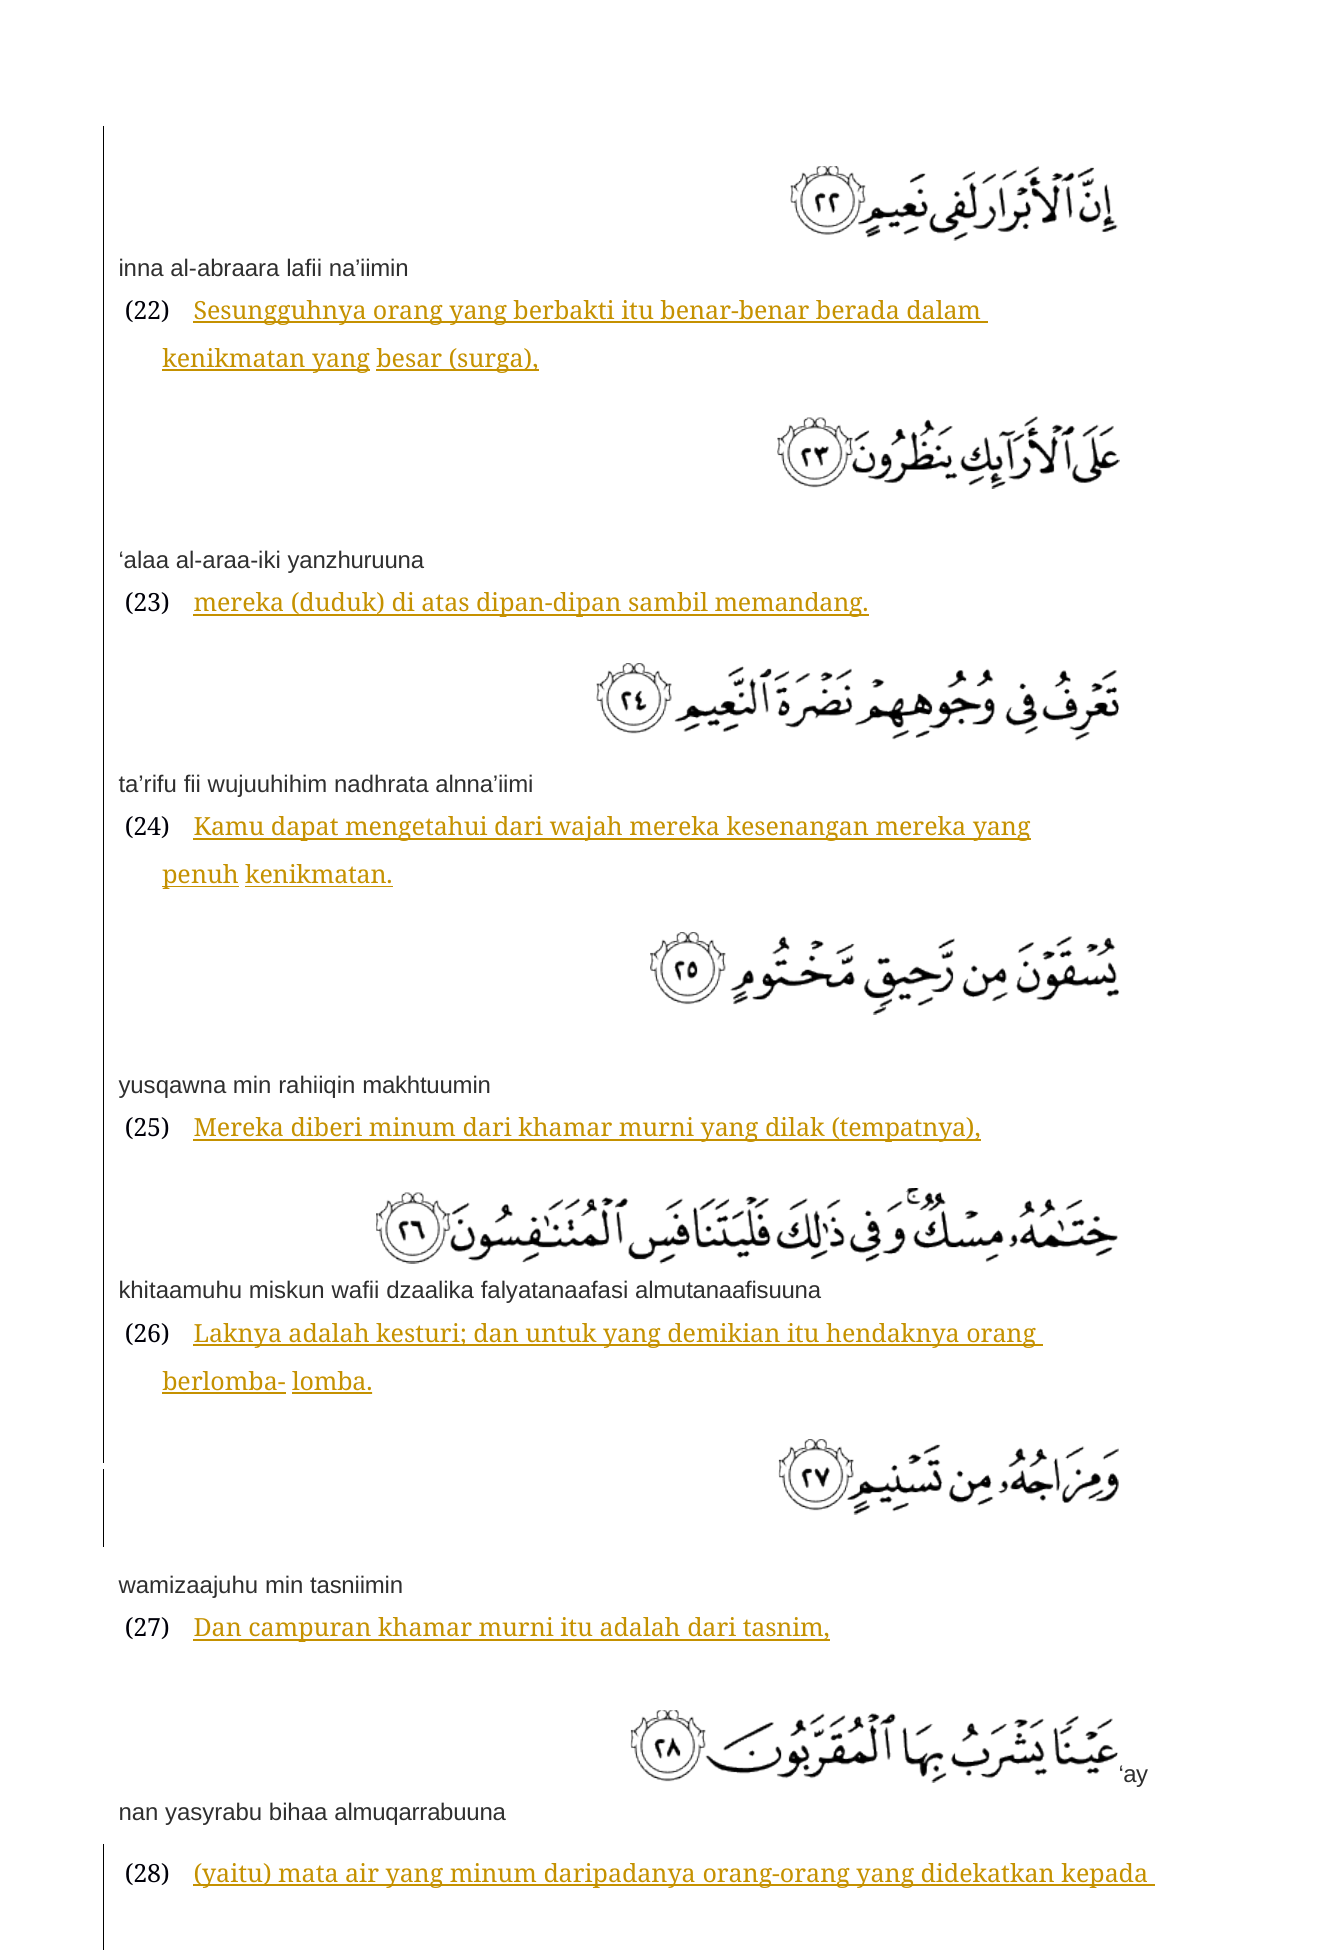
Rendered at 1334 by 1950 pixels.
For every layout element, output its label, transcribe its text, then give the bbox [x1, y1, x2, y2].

picture [790, 166, 1118, 241]
text nan yasyrabu bihaa almuqarrabuuna [118, 1798, 1187, 1825]
picture [778, 1439, 1119, 1515]
list Sesungguhnya orang yang berbakti itu benar-benar berada dalam kenikmatan yang besar (surga), [124, 293, 1111, 374]
picture [630, 1710, 1119, 1783]
picture [777, 416, 1120, 489]
text yusqawna min rahiiqin makhtuumin [118, 1071, 1187, 1098]
list Dan campuran khamar murni itu adalah dari tasnim, [124, 1610, 1187, 1644]
text ta’rifu fii wujuuhihim nadhrata alnna’iimi [118, 770, 1187, 797]
text ‘alaa al-araa-iki yanzhuruuna [118, 546, 1187, 573]
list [124, 1856, 1187, 1889]
list mereka (duduk) di atas dipan-dipan sambil memandang. [124, 585, 1187, 619]
text inna al-abraara lafii na’iimin [118, 253, 1187, 281]
text wamizaajuhu min tasniimin [118, 1571, 1187, 1598]
list Kamu dapat mengetahui dari wajah mereka kesenangan mereka yang penuh kenikmatan. [124, 809, 1035, 891]
list Laknya adalah kesturi; dan untuk yang demikian itu hendaknya orang berlomba- lomba. [124, 1316, 1086, 1397]
text ‘ay [1118, 1760, 1187, 1788]
picture [376, 1188, 1118, 1264]
list Mereka diberi minum dari khamar murni yang dilak (tempatnya), [124, 1110, 1187, 1144]
picture [650, 932, 1120, 1015]
picture [596, 663, 1120, 741]
